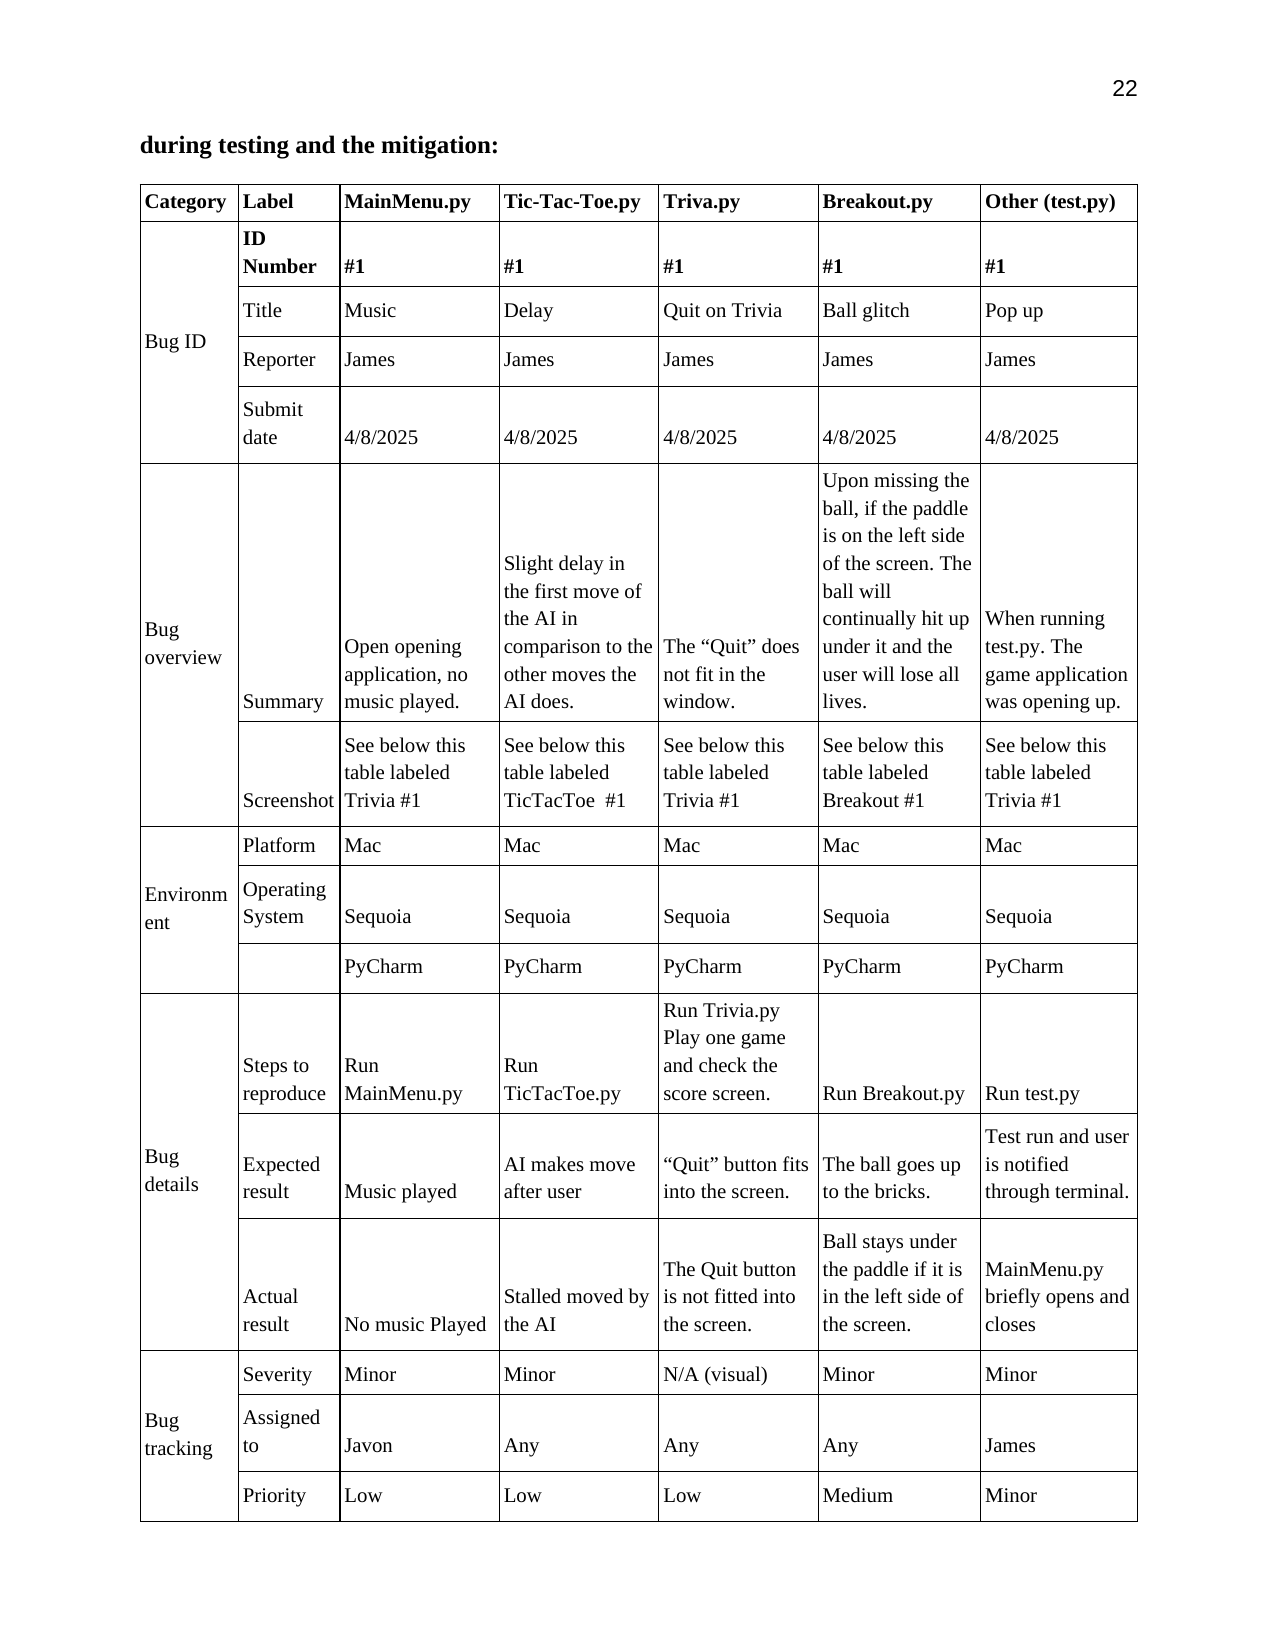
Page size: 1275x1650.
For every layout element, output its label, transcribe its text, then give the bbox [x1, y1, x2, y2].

table_cell Actual result [239, 1219, 339, 1350]
table_cell Run test.py [981, 994, 1137, 1112]
table_cell Ball stays under the paddle if it is in the left side of the screen. [819, 1219, 980, 1350]
table_cell 4/8/2025 [819, 387, 980, 463]
table_cell Music played [341, 1114, 499, 1217]
table_cell Open opening application, no music played. [341, 464, 499, 721]
table_cell Run Breakout.py [819, 994, 980, 1112]
table_cell Minor [341, 1351, 499, 1394]
table_cell Mac [500, 827, 658, 865]
table_cell ID Number [239, 222, 339, 286]
table_cell #1 [500, 222, 658, 286]
table_cell “Quit” button fits into the screen. [659, 1114, 818, 1217]
table_cell James [659, 337, 818, 386]
table_cell Sequoia [981, 866, 1137, 943]
table_cell PyCharm [659, 944, 818, 992]
table_cell #1 [819, 222, 980, 286]
table_cell PyCharm [500, 944, 658, 992]
table_cell Environment [141, 827, 238, 992]
table_header MainMenu.py [341, 185, 499, 221]
table_cell James [981, 337, 1137, 386]
table_cell [239, 944, 339, 992]
table_cell See below this table labeled TicTacToe #1 [500, 722, 658, 826]
table_cell When running test.py. The game application was opening up. [981, 464, 1137, 721]
table_cell Platform [239, 827, 339, 865]
table_cell Sequoia [341, 866, 499, 943]
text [139, 130, 1137, 159]
table_cell Reporter [239, 337, 339, 386]
table_cell #1 [981, 222, 1137, 286]
table_cell Bug overview [141, 464, 238, 826]
table_cell Low [659, 1472, 818, 1521]
table_cell Delay [500, 287, 658, 336]
table_cell Steps to reproduce [239, 994, 339, 1112]
table_cell Screenshot [239, 722, 339, 826]
table_cell Any [500, 1395, 658, 1471]
table_cell Ball glitch [819, 287, 980, 336]
table_cell Title [239, 287, 339, 336]
table_cell 4/8/2025 [659, 387, 818, 463]
table_cell Minor [500, 1351, 658, 1394]
table_cell Severity [239, 1351, 339, 1394]
table_cell Mac [981, 827, 1137, 865]
table_header Tic-Tac-Toe.py [500, 185, 658, 221]
table_cell Javon [341, 1395, 499, 1471]
table_cell Minor [981, 1472, 1137, 1521]
table_cell Sequoia [659, 866, 818, 943]
table_cell Mac [659, 827, 818, 865]
table_header Other (test.py) [981, 185, 1137, 221]
table_cell Bug tracking [141, 1351, 238, 1521]
table_cell Run Trivia.py Play one game and check the score screen. [659, 994, 818, 1112]
table_cell Medium [819, 1472, 980, 1521]
table_cell Low [341, 1472, 499, 1521]
table_cell See below this table labeled Breakout #1 [819, 722, 980, 826]
table_cell 4/8/2025 [341, 387, 499, 463]
table_cell 4/8/2025 [981, 387, 1137, 463]
table_cell The ball goes up to the bricks. [819, 1114, 980, 1217]
table_cell Any [819, 1395, 980, 1471]
table_cell James [500, 337, 658, 386]
table_cell Slight delay in the first move of the AI in comparison to the other moves the AI does. [500, 464, 658, 721]
table_cell PyCharm [981, 944, 1137, 992]
table_cell Music [341, 287, 499, 336]
table_cell PyCharm [341, 944, 499, 992]
table_header Category [141, 185, 238, 221]
table_header Triva.py [659, 185, 818, 221]
table_cell Summary [239, 464, 339, 721]
table_cell Run MainMenu.py [341, 994, 499, 1112]
table_cell Any [659, 1395, 818, 1471]
table_cell Submit date [239, 387, 339, 463]
table_cell PyCharm [819, 944, 980, 992]
table_cell The Quit button is not fitted into the screen. [659, 1219, 818, 1350]
table_cell Bug ID [141, 222, 238, 463]
table_cell Mac [341, 827, 499, 865]
table_cell AI makes move after user [500, 1114, 658, 1217]
table_cell See below this table labeled Trivia #1 [659, 722, 818, 826]
table_cell Run TicTacToe.py [500, 994, 658, 1112]
table_cell Priority [239, 1472, 339, 1521]
table_cell See below this table labeled Trivia #1 [341, 722, 499, 826]
table_cell #1 [659, 222, 818, 286]
table_cell Stalled moved by the AI [500, 1219, 658, 1350]
table_cell See below this table labeled Trivia #1 [981, 722, 1137, 826]
table_cell Mac [819, 827, 980, 865]
table_cell N/A (visual) [659, 1351, 818, 1394]
table_cell Minor [981, 1351, 1137, 1394]
table_cell The “Quit” does not fit in the window. [659, 464, 818, 721]
table_header Breakout.py [819, 185, 980, 221]
table_cell Operating System [239, 866, 339, 943]
table_cell Minor [819, 1351, 980, 1394]
table_cell Bug details [141, 994, 238, 1350]
table_cell Test run and user is notified through terminal. [981, 1114, 1137, 1217]
table_cell Upon missing the ball, if the paddle is on the left side of the screen. The ball will continually hit up under it and the user will lose all lives. [819, 464, 980, 721]
table_cell Quit on Trivia [659, 287, 818, 336]
table_cell No music Played [341, 1219, 499, 1350]
table_cell Low [500, 1472, 658, 1521]
table_cell Sequoia [819, 866, 980, 943]
table_cell MainMenu.py briefly opens and closes [981, 1219, 1137, 1350]
table_cell Expected result [239, 1114, 339, 1217]
table_cell Sequoia [500, 866, 658, 943]
table_cell James [981, 1395, 1137, 1471]
table_cell Assigned to [239, 1395, 339, 1471]
table_cell #1 [341, 222, 499, 286]
table_header Label [239, 185, 339, 221]
table_cell James [341, 337, 499, 386]
table_cell Pop up [981, 287, 1137, 336]
table_cell 4/8/2025 [500, 387, 658, 463]
table_cell James [819, 337, 980, 386]
